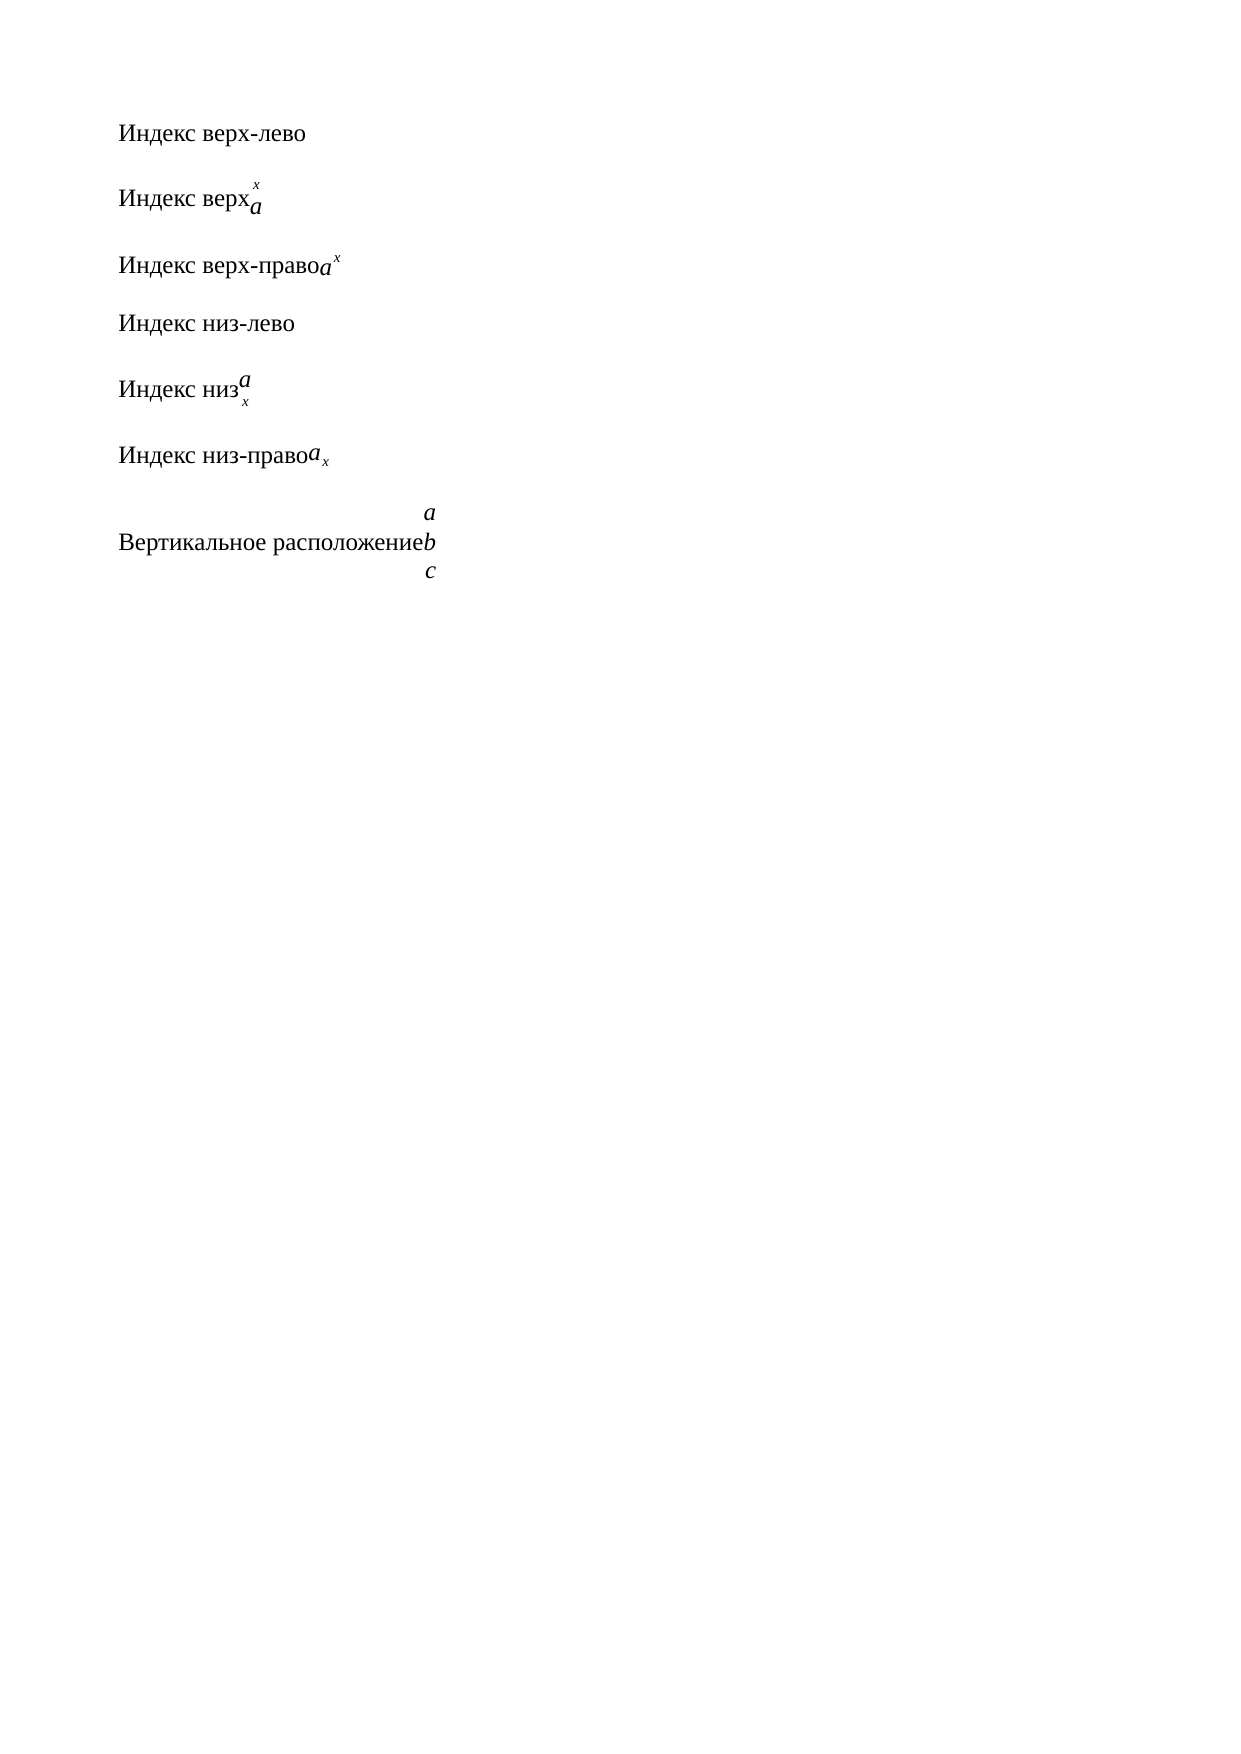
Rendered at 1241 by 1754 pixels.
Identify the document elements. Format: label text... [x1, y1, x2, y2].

text Индекс низ-лево [118, 308, 1122, 337]
text Вертикальное расположение [118, 499, 1122, 584]
text Индекс верх [118, 176, 1122, 220]
text Индекс низ [118, 366, 1122, 410]
text Индекс верх-право [118, 248, 1122, 280]
text Индекс низ-право [118, 439, 1122, 470]
text Индекс верх-лево [118, 118, 1122, 147]
